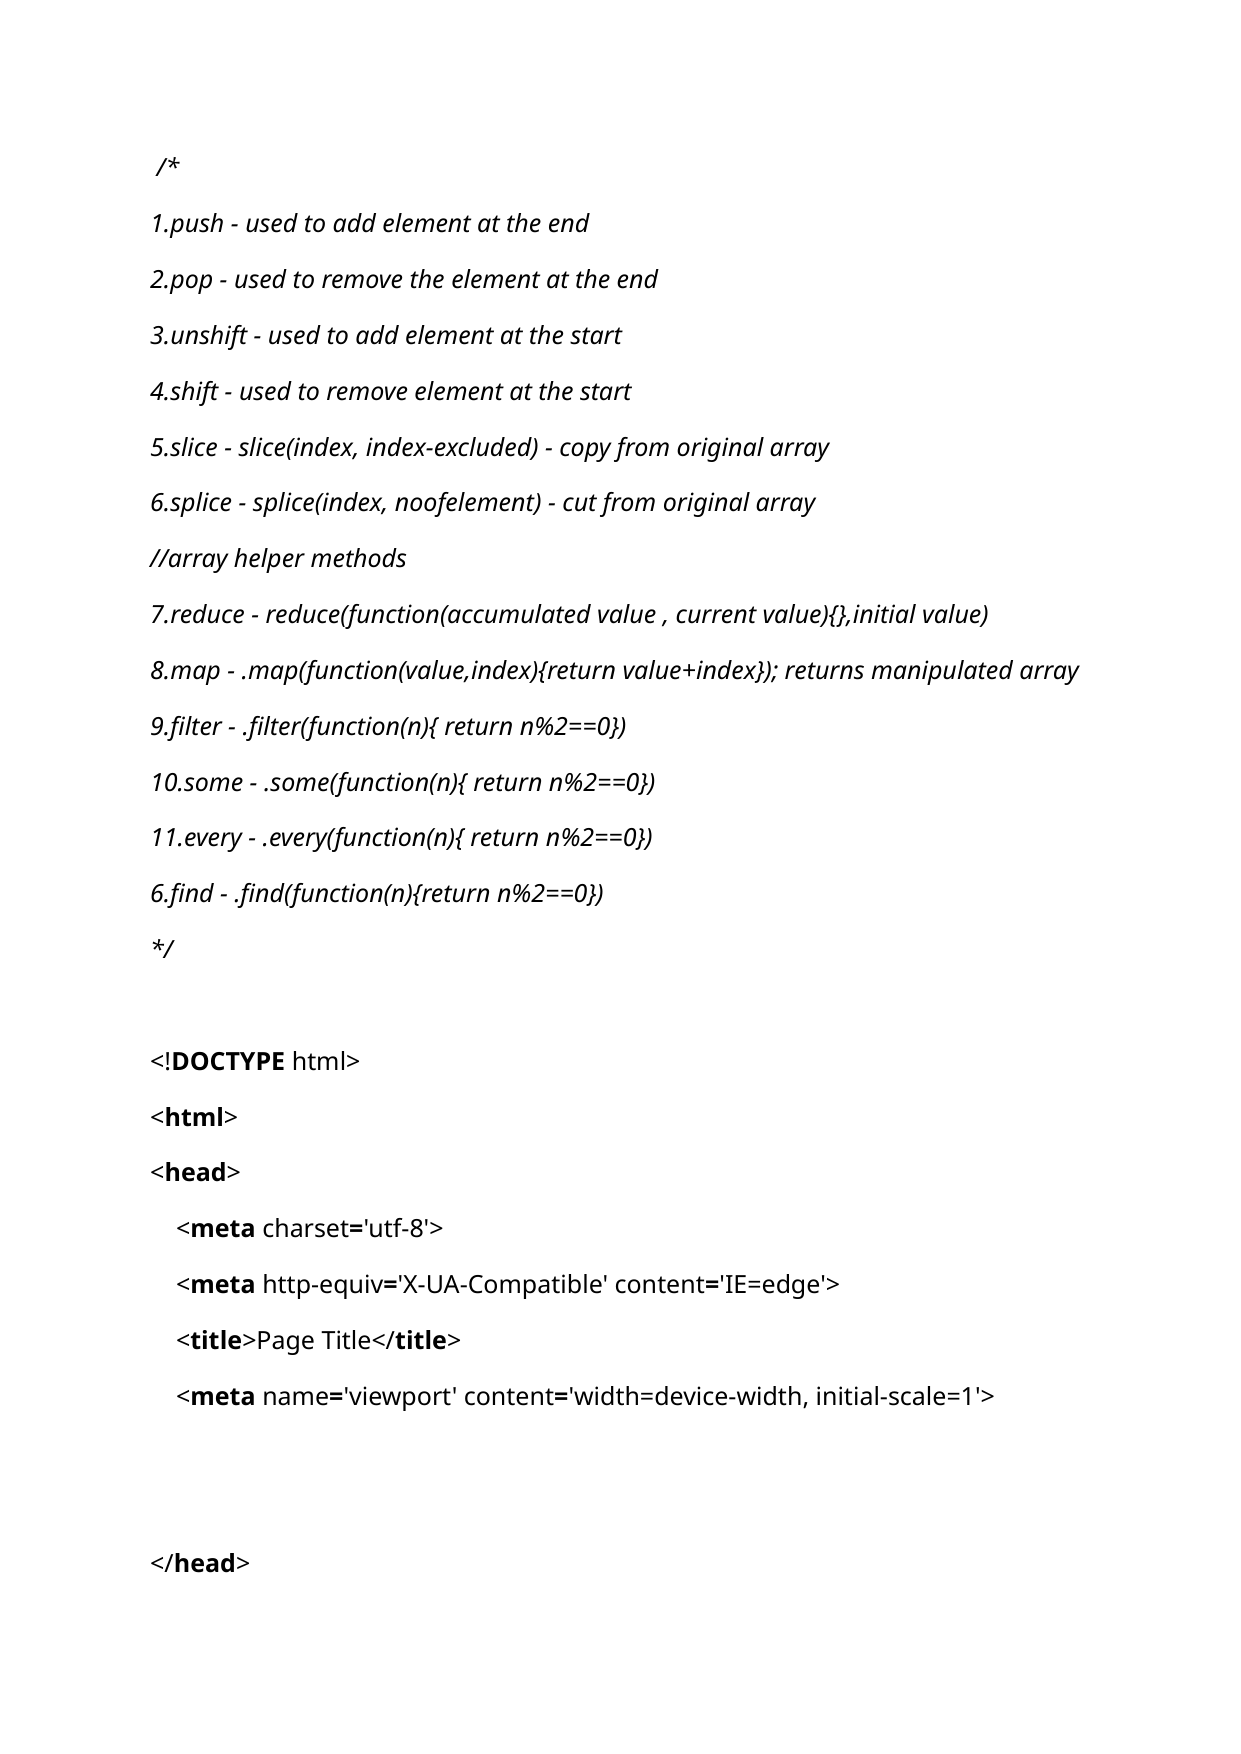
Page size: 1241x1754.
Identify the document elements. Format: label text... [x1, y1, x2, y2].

text <head> [150, 1155, 1090, 1189]
text <html> [150, 1099, 1090, 1133]
text //array helper methods [150, 541, 1090, 575]
text 6.find - .find(function(n){return n%2==0}) [150, 876, 1090, 910]
text <meta http-equiv='X-UA-Compatible' content='IE=edge'> [150, 1267, 1090, 1301]
text 4.shift - used to remove element at the start [150, 373, 1090, 407]
text 1.push - used to add element at the end [150, 206, 1090, 240]
text 3.unshift - used to add element at the start [150, 317, 1090, 352]
text <title>Page Title</title> [150, 1322, 1090, 1357]
text 10.some - .some(function(n){ return n%2==0}) [150, 764, 1090, 798]
text 11.every - .every(function(n){ return n%2==0}) [150, 820, 1090, 854]
text <meta name='viewport' content='width=device-width, initial-scale=1'> [150, 1378, 1090, 1412]
text <!DOCTYPE html> [150, 1043, 1090, 1077]
text <meta charset='utf-8'> [150, 1211, 1090, 1245]
text */ [150, 932, 1090, 966]
text 6.splice - splice(index, noofelement) - cut from original array [150, 485, 1090, 519]
text 2.pop - used to remove the element at the end [150, 262, 1090, 296]
text 7.reduce - reduce(function(accumulated value , current value){},initial value) [150, 597, 1090, 631]
text 8.map - .map(function(value,index){return value+index}); returns manipulated array [150, 652, 1090, 687]
text /* [150, 150, 1090, 184]
text 5.slice - slice(index, index-excluded) - copy from original array [150, 429, 1090, 463]
text </head> [150, 1546, 1090, 1580]
text 9.filter - .filter(function(n){ return n%2==0}) [150, 708, 1090, 742]
